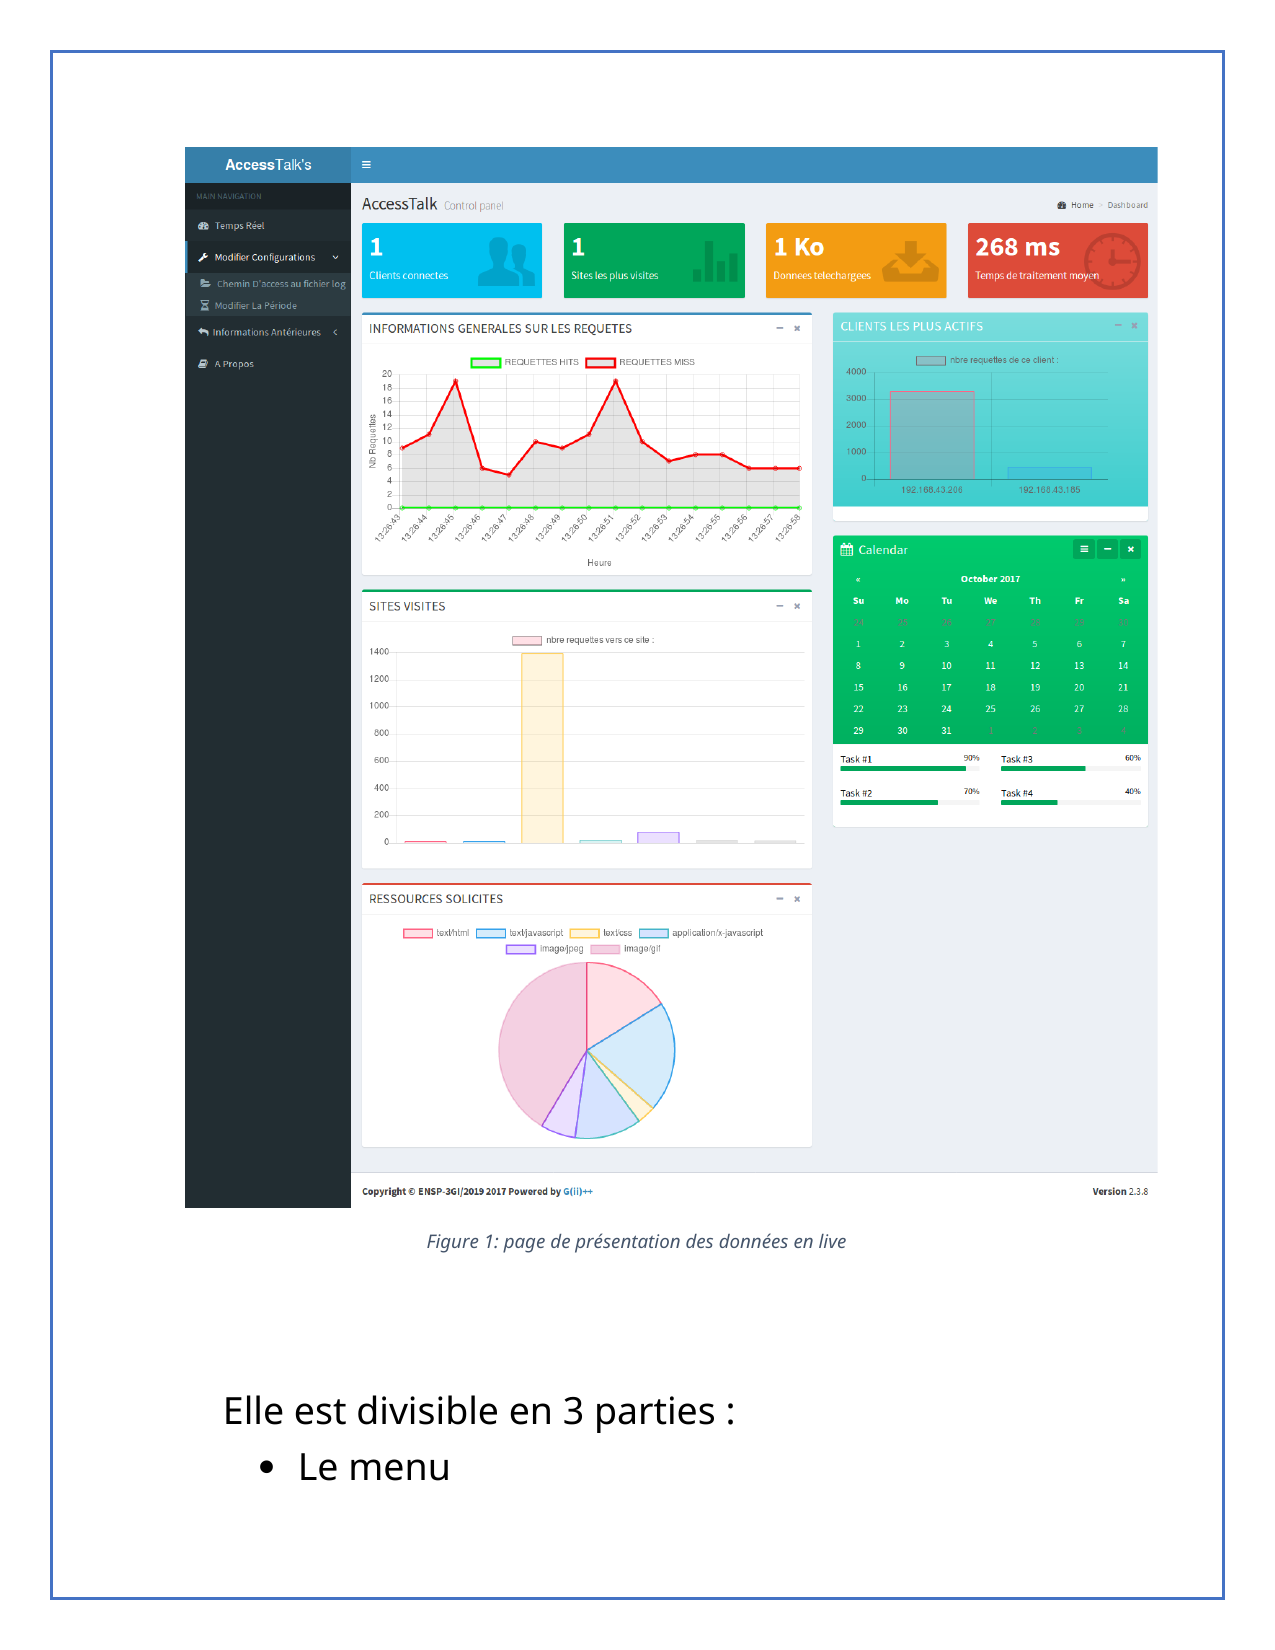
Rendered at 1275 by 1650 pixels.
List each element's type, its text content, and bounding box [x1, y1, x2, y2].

text Figure 1: page de présentation des données en live [148, 1228, 1127, 1254]
list Elle est divisible en 3 parties : [223, 1385, 1127, 1436]
picture [185, 147, 1158, 1208]
list Le menu [260, 1440, 1127, 1491]
